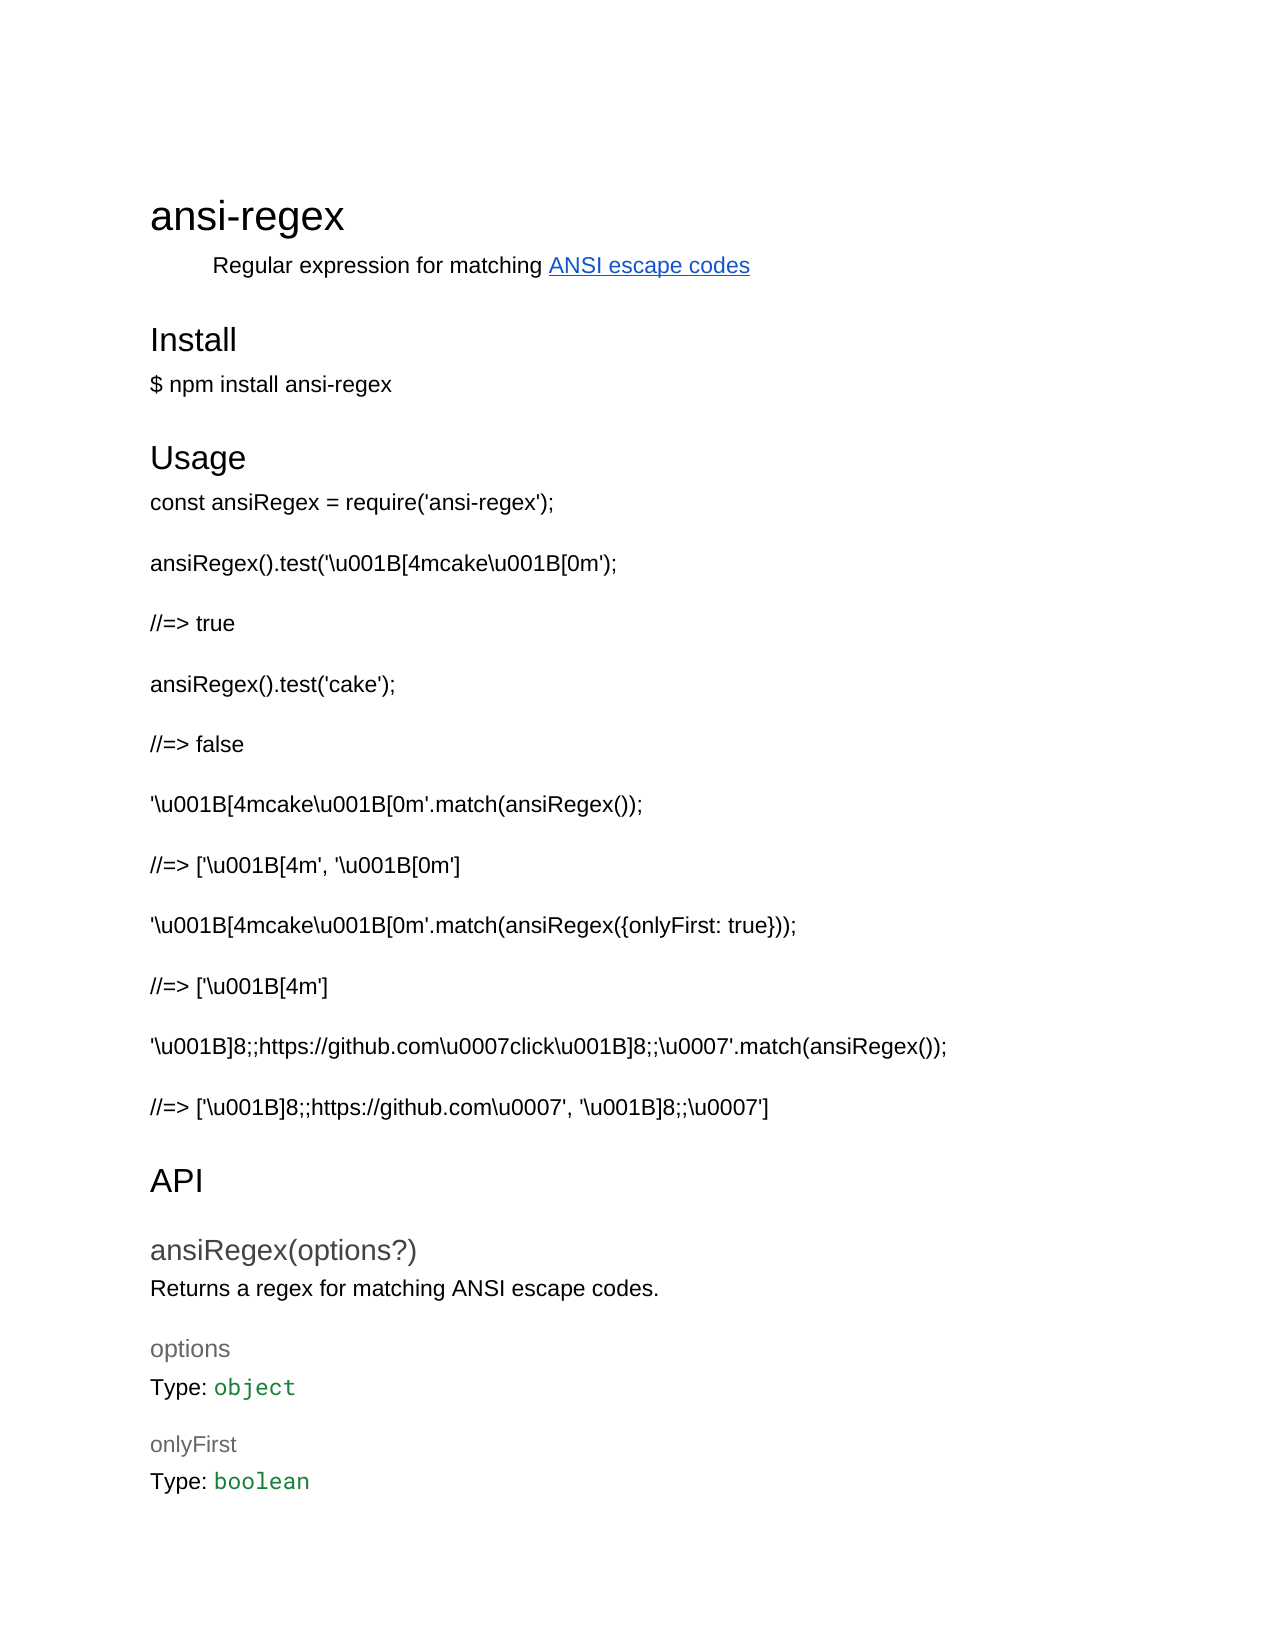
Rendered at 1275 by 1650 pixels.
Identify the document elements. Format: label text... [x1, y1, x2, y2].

subtitle ansiRegex(options?) [150, 1233, 1125, 1267]
text //=> ['\u001B[4m', '\u001B[0m'] [150, 852, 1125, 878]
text //=> ['\u001B]8;;https://github.com\u0007', '\u001B]8;;\u0007'] [150, 1093, 1125, 1120]
subtitle onlyFirst [150, 1431, 1125, 1457]
text '\u001B]8;;https://github.com\u0007click\u001B]8;;\u0007'.match(ansiRegex()); [150, 1033, 1125, 1059]
subtitle API [150, 1161, 1125, 1200]
subtitle Usage [150, 438, 1125, 477]
text ansiRegex().test('\u001B[4mcake\u001B[0m'); [150, 550, 1125, 576]
text //=> ['\u001B[4m'] [150, 973, 1125, 999]
subtitle options [150, 1334, 1125, 1363]
text //=> false [150, 731, 1125, 757]
subtitle ansi-regex [150, 192, 1125, 239]
text Regular expression for matching ANSI escape codes [212, 252, 1062, 278]
text const ansiRegex = require('ansi-regex'); [150, 489, 1125, 516]
text Type: boolean [150, 1466, 1125, 1496]
subtitle Install [150, 320, 1125, 358]
text '\u001B[4mcake\u001B[0m'.match(ansiRegex({onlyFirst: true})); [150, 912, 1125, 939]
text Type: object [150, 1371, 1125, 1402]
text '\u001B[4mcake\u001B[0m'.match(ansiRegex()); [150, 791, 1125, 818]
text //=> true [150, 610, 1125, 637]
text Returns a regex for matching ANSI escape codes. [150, 1275, 1125, 1301]
text ansiRegex().test('cake'); [150, 671, 1125, 697]
text $ npm install ansi-regex [150, 371, 1125, 397]
